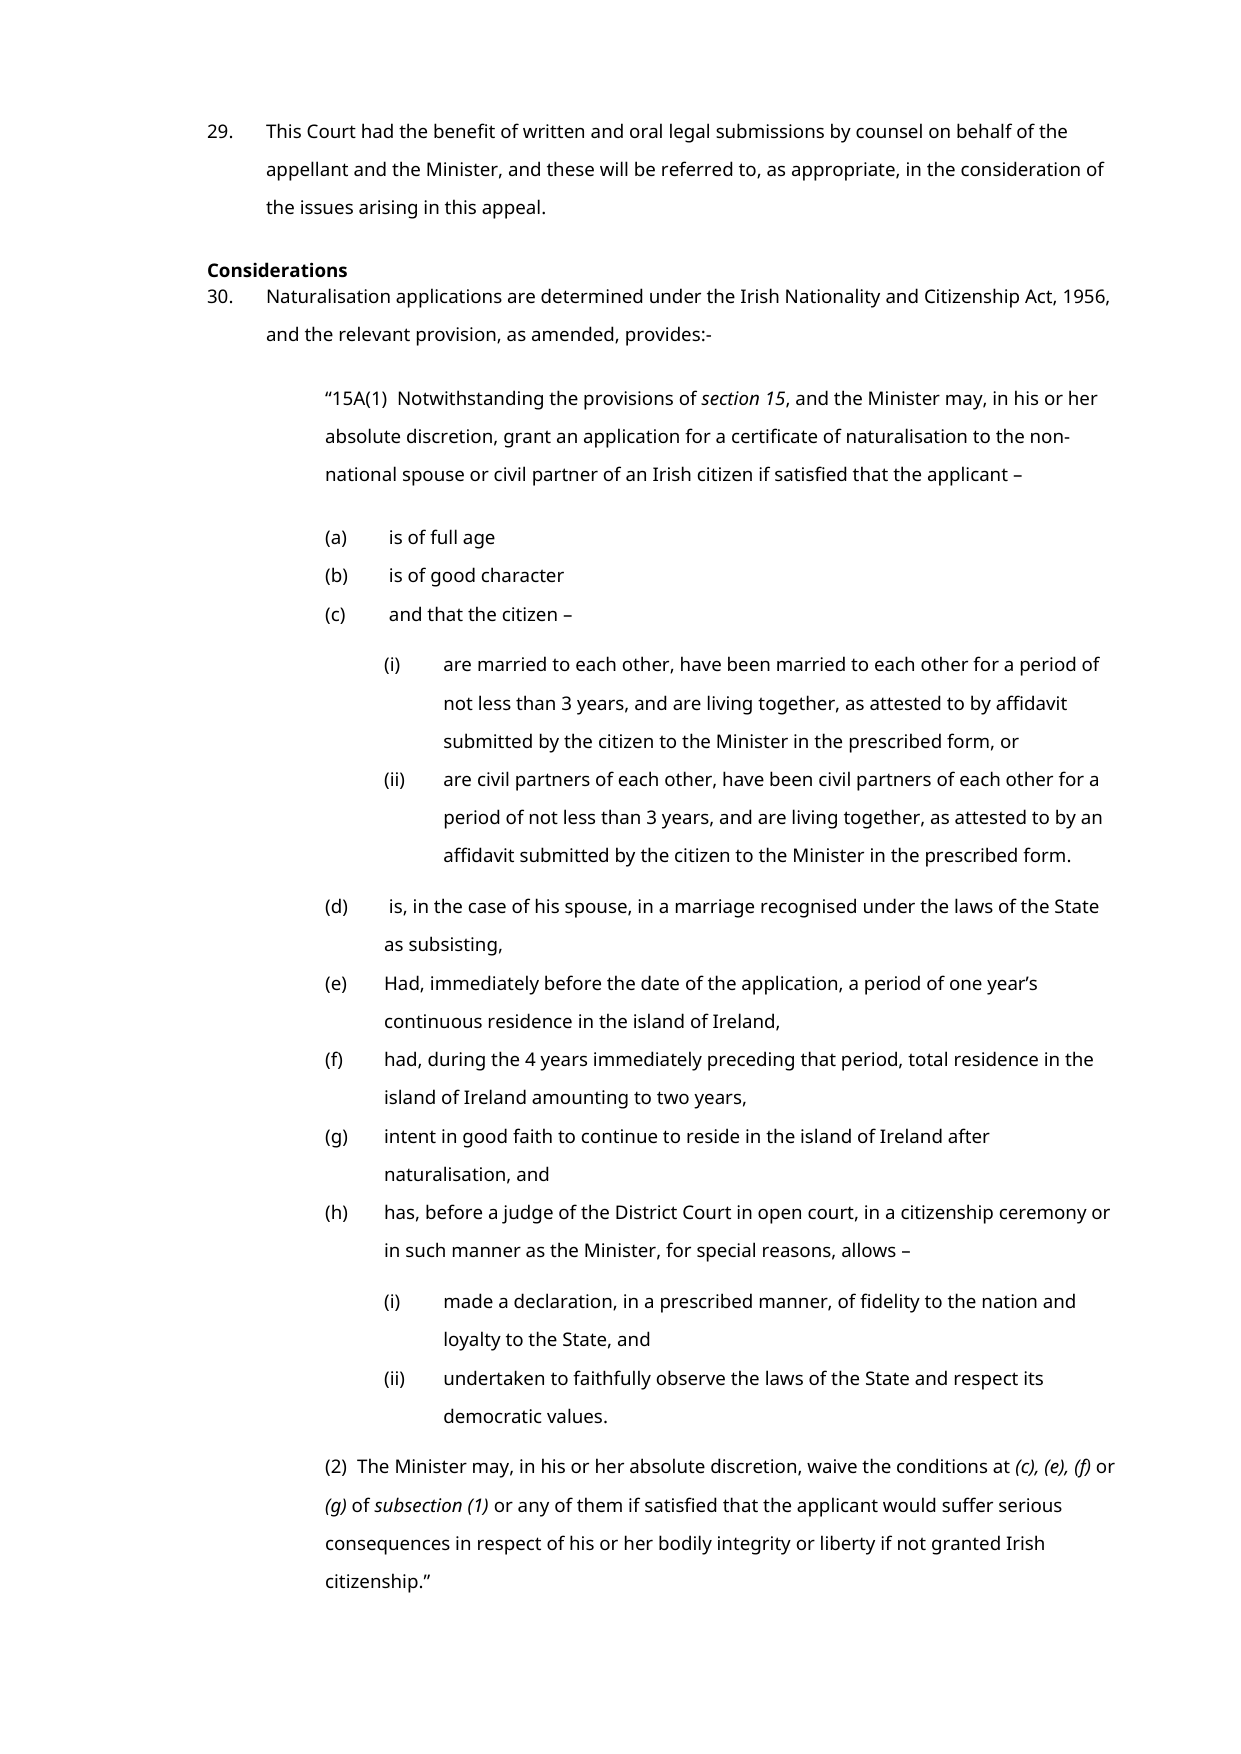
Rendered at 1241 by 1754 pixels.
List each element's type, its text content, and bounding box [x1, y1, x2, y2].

text (a) is of full age [325, 524, 1122, 550]
text (2) The Minister may, in his or her absolute discretion, waive the conditions at (c), (e), (f) or (g) of subsection (1) or any of them if satisfied that the applicant would suffer serious consequences in respect of his or her bodily integrity or liberty if not granted Irish citizenship.” [266, 1454, 1122, 1594]
text (d) is, in the case of his spouse, in a marriage recognised under the laws of the State as subsisting, [325, 893, 1122, 957]
text (c) and that the citizen – [325, 601, 1122, 626]
text (h) has, before a judge of the District Court in open court, in a citizenship ceremony or in such manner as the Minister, for special reasons, allows – [325, 1199, 1122, 1263]
text (i) made a declaration, in a prescribed manner, of fidelity to the nation and loyalty to the State, and [384, 1288, 1122, 1352]
text (ii) undertaken to faithfully observe the laws of the State and respect its democratic values. [384, 1365, 1122, 1428]
text (f) had, during the 4 years immediately preceding that period, total residence in the island of Ireland amounting to two years, [325, 1046, 1122, 1110]
text 29. This Court had the benefit of written and oral legal submissions by counsel on behalf of the appellant and the Minister, and these will be referred to, as appropriate, in the consideration of the issues arising in this appeal. [207, 118, 1122, 220]
text (b) is of good character [325, 563, 1122, 588]
text “15A(1) Notwithstanding the provisions of section 15, and the Minister may, in his or her absolute discretion, grant an application for a certificate of naturalisation to the non-national spouse or civil partner of an Irish citizen if satisfied that the applicant – [266, 385, 1122, 487]
text 30. Naturalisation applications are determined under the Irish Nationality and Citizenship Act, 1956, and the relevant provision, as amended, provides:- [207, 283, 1122, 347]
text (g) intent in good faith to continue to reside in the island of Ireland after naturalisation, and [325, 1123, 1122, 1187]
text (i) are married to each other, have been married to each other for a period of not less than 3 years, and are living together, as attested to by affidavit submitted by the citizen to the Minister in the prescribed form, or [384, 652, 1122, 754]
subtitle Considerations [207, 258, 1122, 283]
text (ii) are civil partners of each other, have been civil partners of each other for a period of not less than 3 years, and are living together, as attested to by an affidavit submitted by the citizen to the Minister in the prescribed form. [384, 766, 1122, 868]
text (e) Had, immediately before the date of the application, a period of one year’s continuous residence in the island of Ireland, [325, 970, 1122, 1034]
